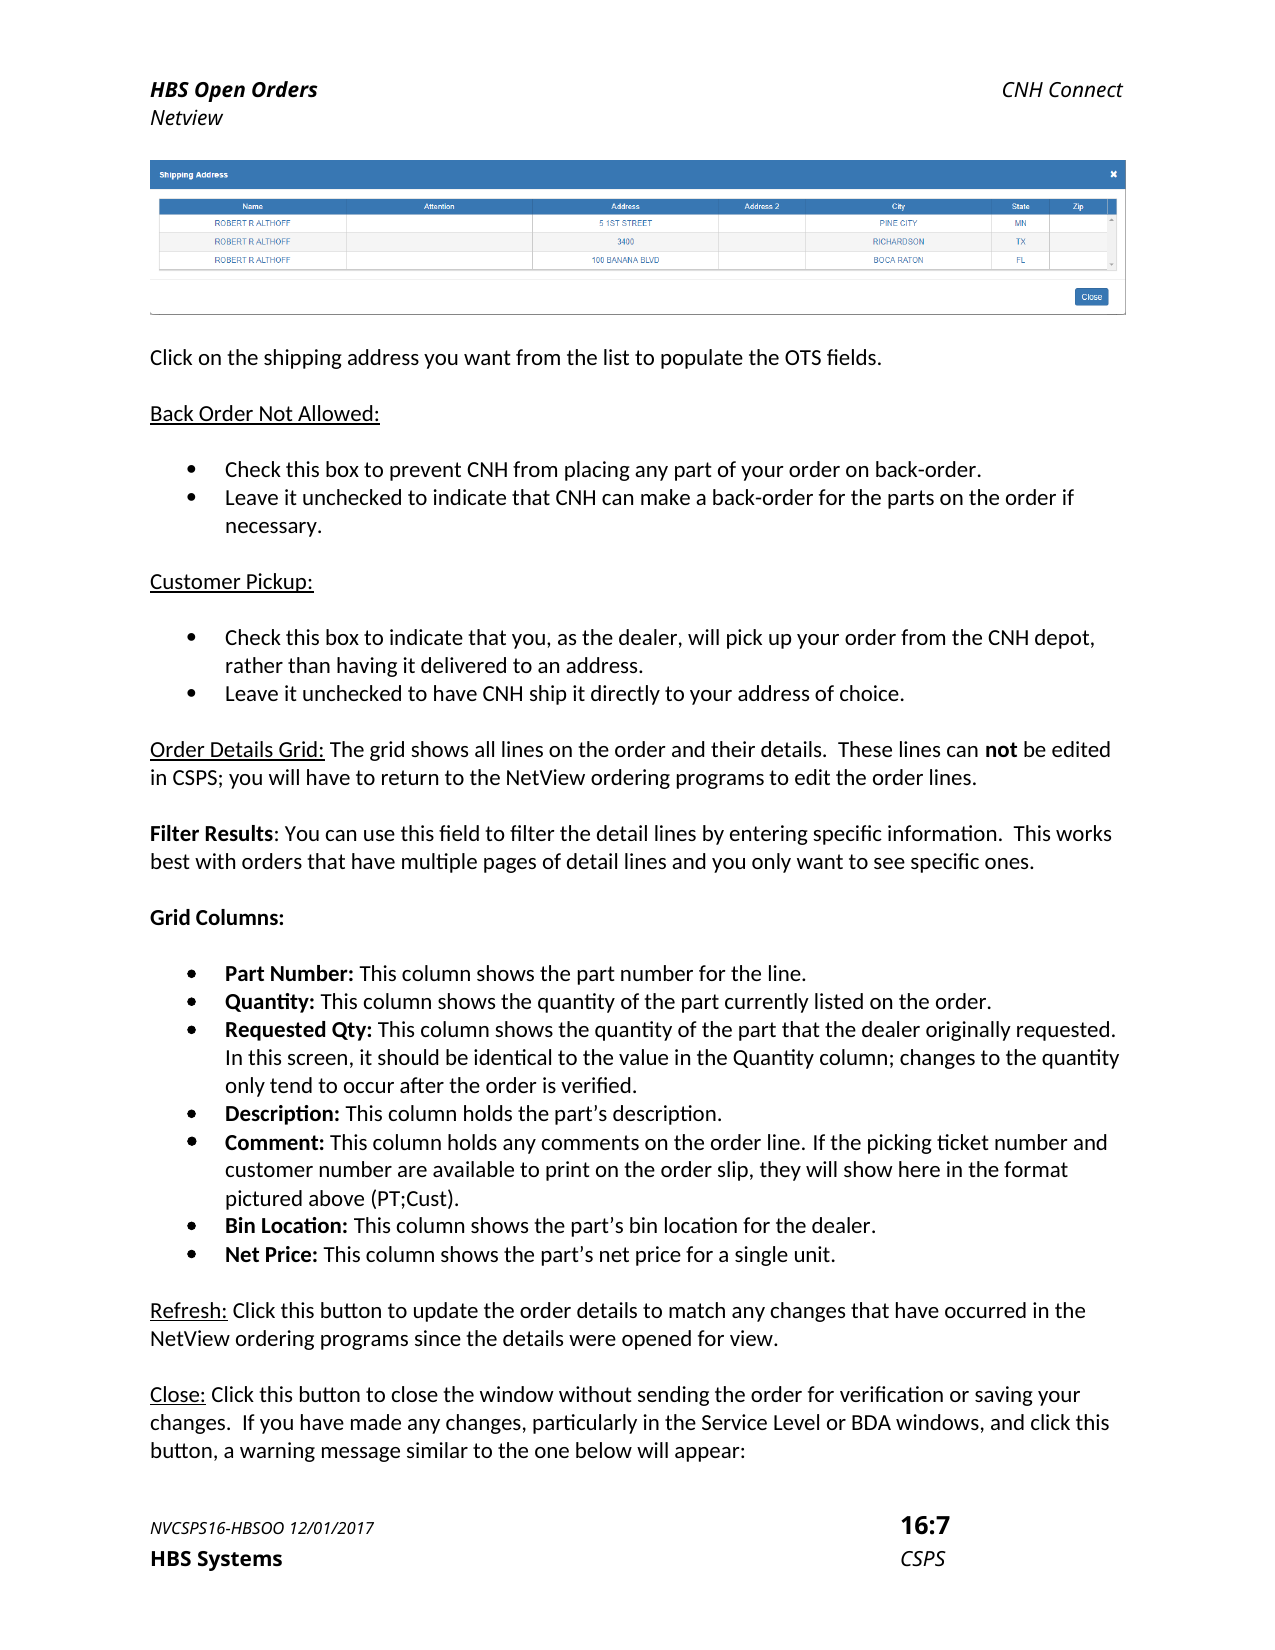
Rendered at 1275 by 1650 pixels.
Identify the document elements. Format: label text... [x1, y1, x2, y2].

text Close: Click this button to close the window without sending the order for verification or saving your changes. If you have made any changes, particularly in the Service Level or BDA windows, and click this button, a warning message similar to the one below will appear: [150, 1380, 1125, 1464]
text Click on the shipping address you want from the list to populate the OTS fields. [150, 343, 1125, 371]
text Grid Columns: [150, 903, 1125, 931]
list Check this box to prevent CNH from placing any part of your order on back-order. [187, 455, 1125, 483]
list Part Number: This column shows the part number for the line. [187, 959, 1125, 987]
list Quantity: This column shows the quantity of the part currently listed on the order. [187, 987, 1125, 1016]
list Leave it unchecked to indicate that CNH can make a back-order for the parts on the order if necessary. [187, 483, 1125, 539]
text Order Details Grid: The grid shows all lines on the order and their details. These lines can not be edited in CSPS; you will have to return to the NetView ordering programs to edit the order lines. [150, 735, 1125, 791]
picture [150, 160, 1126, 315]
list Description: This column holds the part’s description. [187, 1099, 1125, 1128]
list Leave it unchecked to have CNH ship it directly to your address of choice. [187, 679, 1125, 707]
list Bin Location: This column shows the part’s bin location for the dealer. [187, 1212, 1125, 1240]
list Check this box to indicate that you, as the dealer, will pick up your order from the CNH depot, rather than having it delivered to an address. [187, 623, 1125, 679]
text Refresh: Click this button to update the order details to match any changes that have occurred in the NetView ordering programs since the details were opened for view. [150, 1296, 1125, 1352]
list Net Price: This column shows the part’s net price for a single unit. [187, 1240, 1125, 1268]
text Back Order Not Allowed: [150, 399, 1125, 427]
list Requested Qty: This column shows the quantity of the part that the dealer originally requested. In this screen, it should be identical to the value in the Quantity column; changes to the quantity only tend to occur after the order is verified. [187, 1016, 1125, 1099]
text Customer Pickup: [150, 567, 1125, 595]
text Filter Results: You can use this field to filter the detail lines by entering specific information. This works best with orders that have multiple pages of detail lines and you only want to see specific ones. [150, 819, 1125, 875]
list Comment: This column holds any comments on the order line. If the picking ticket number and customer number are available to print on the order slip, they will show here in the format pictured above (PT;Cust). [187, 1128, 1125, 1212]
